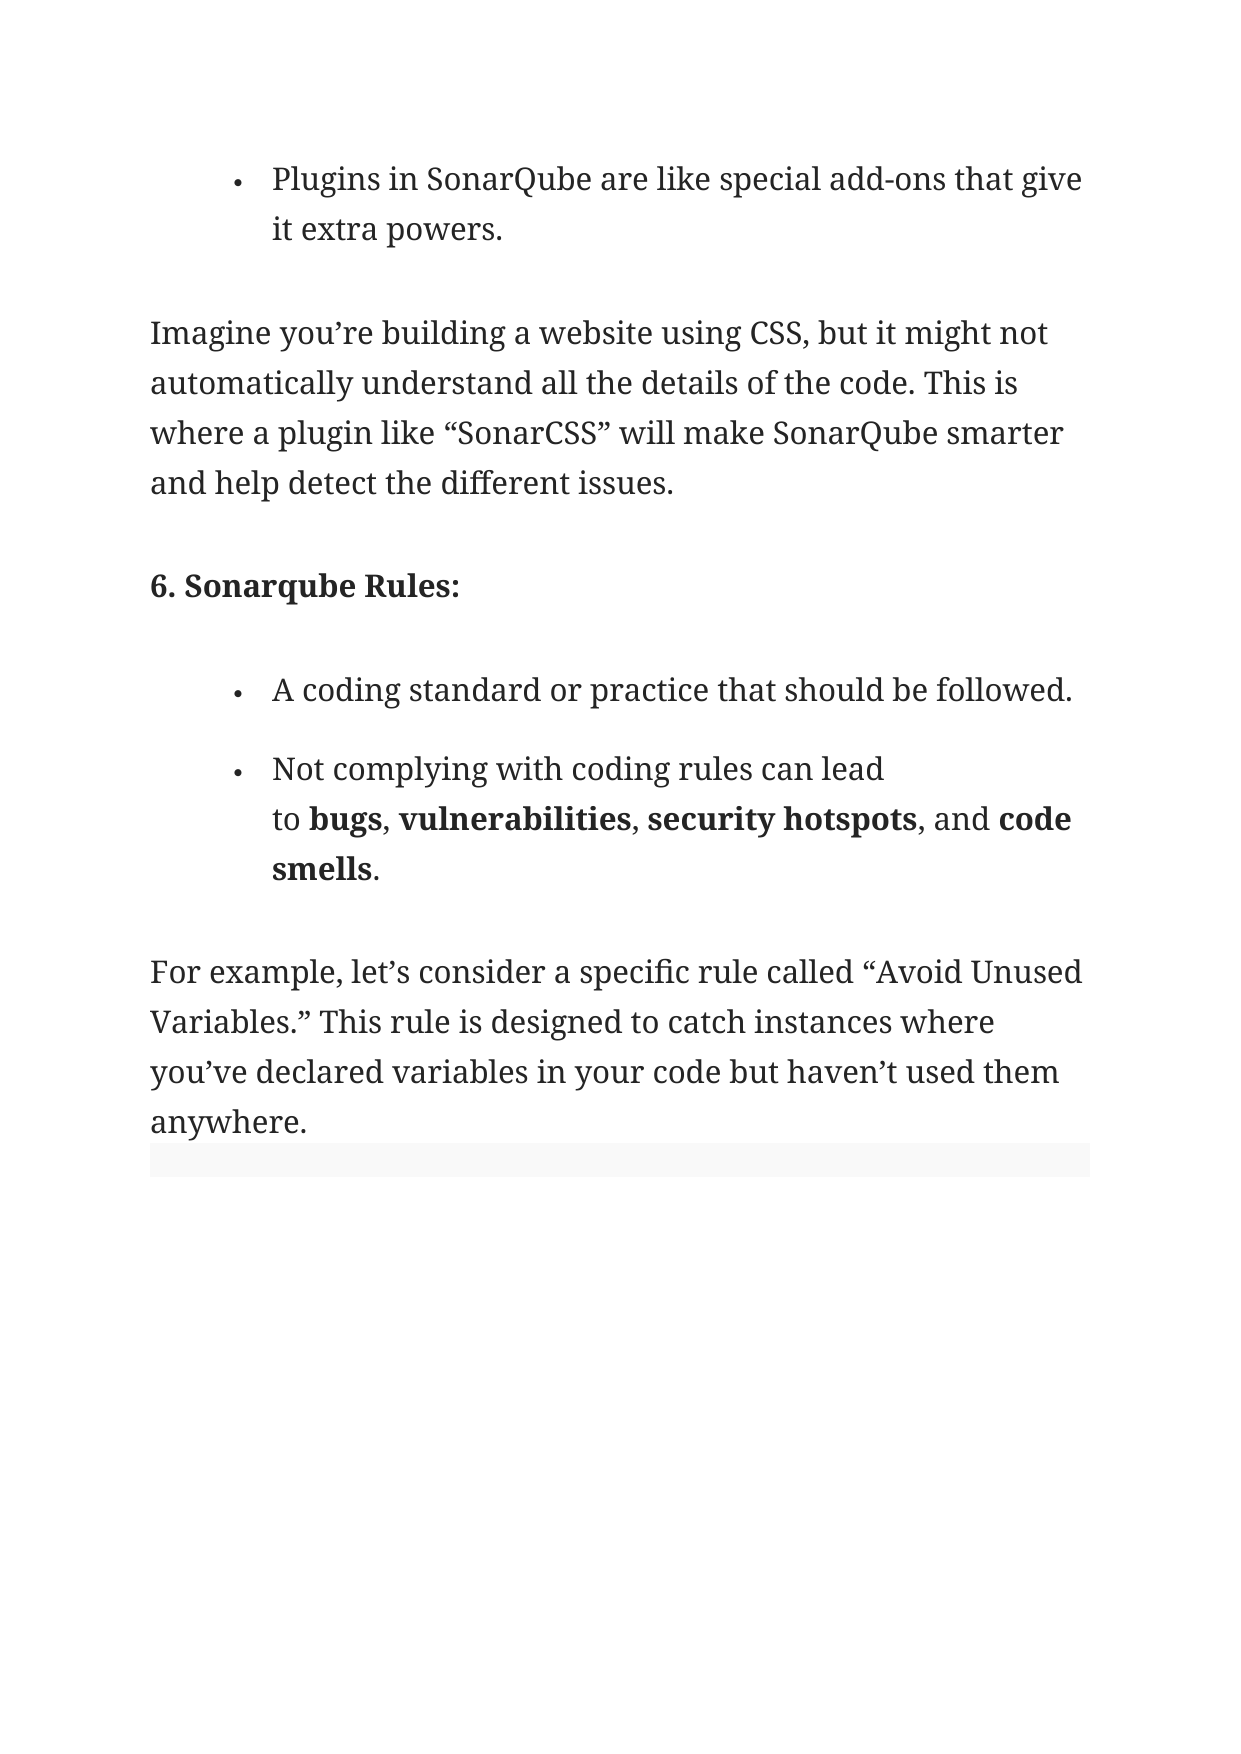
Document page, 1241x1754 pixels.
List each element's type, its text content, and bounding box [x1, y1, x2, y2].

list Not complying with coding rules can lead to bugs, vulnerabilities, security hotspots, and code smells. [234, 739, 1090, 889]
list A coding standard or practice that should be followed. [234, 661, 1090, 711]
text 6. Sonarqube Rules: [150, 557, 1090, 607]
text For example, let’s consider a specific rule called “Avoid Unused Variables.” This rule is designed to catch instances where you’ve declared variables in your code but haven’t used them anywhere. [150, 943, 1090, 1143]
text Imagine you’re building a website using CSS, but it might not automatically understand all the details of the code. This is where a plugin like “SonarCSS” will make SonarQube smarter and help detect the different issues. [150, 303, 1090, 503]
list Plugins in SonarQube are like special add-ons that give it extra powers. [234, 150, 1090, 250]
